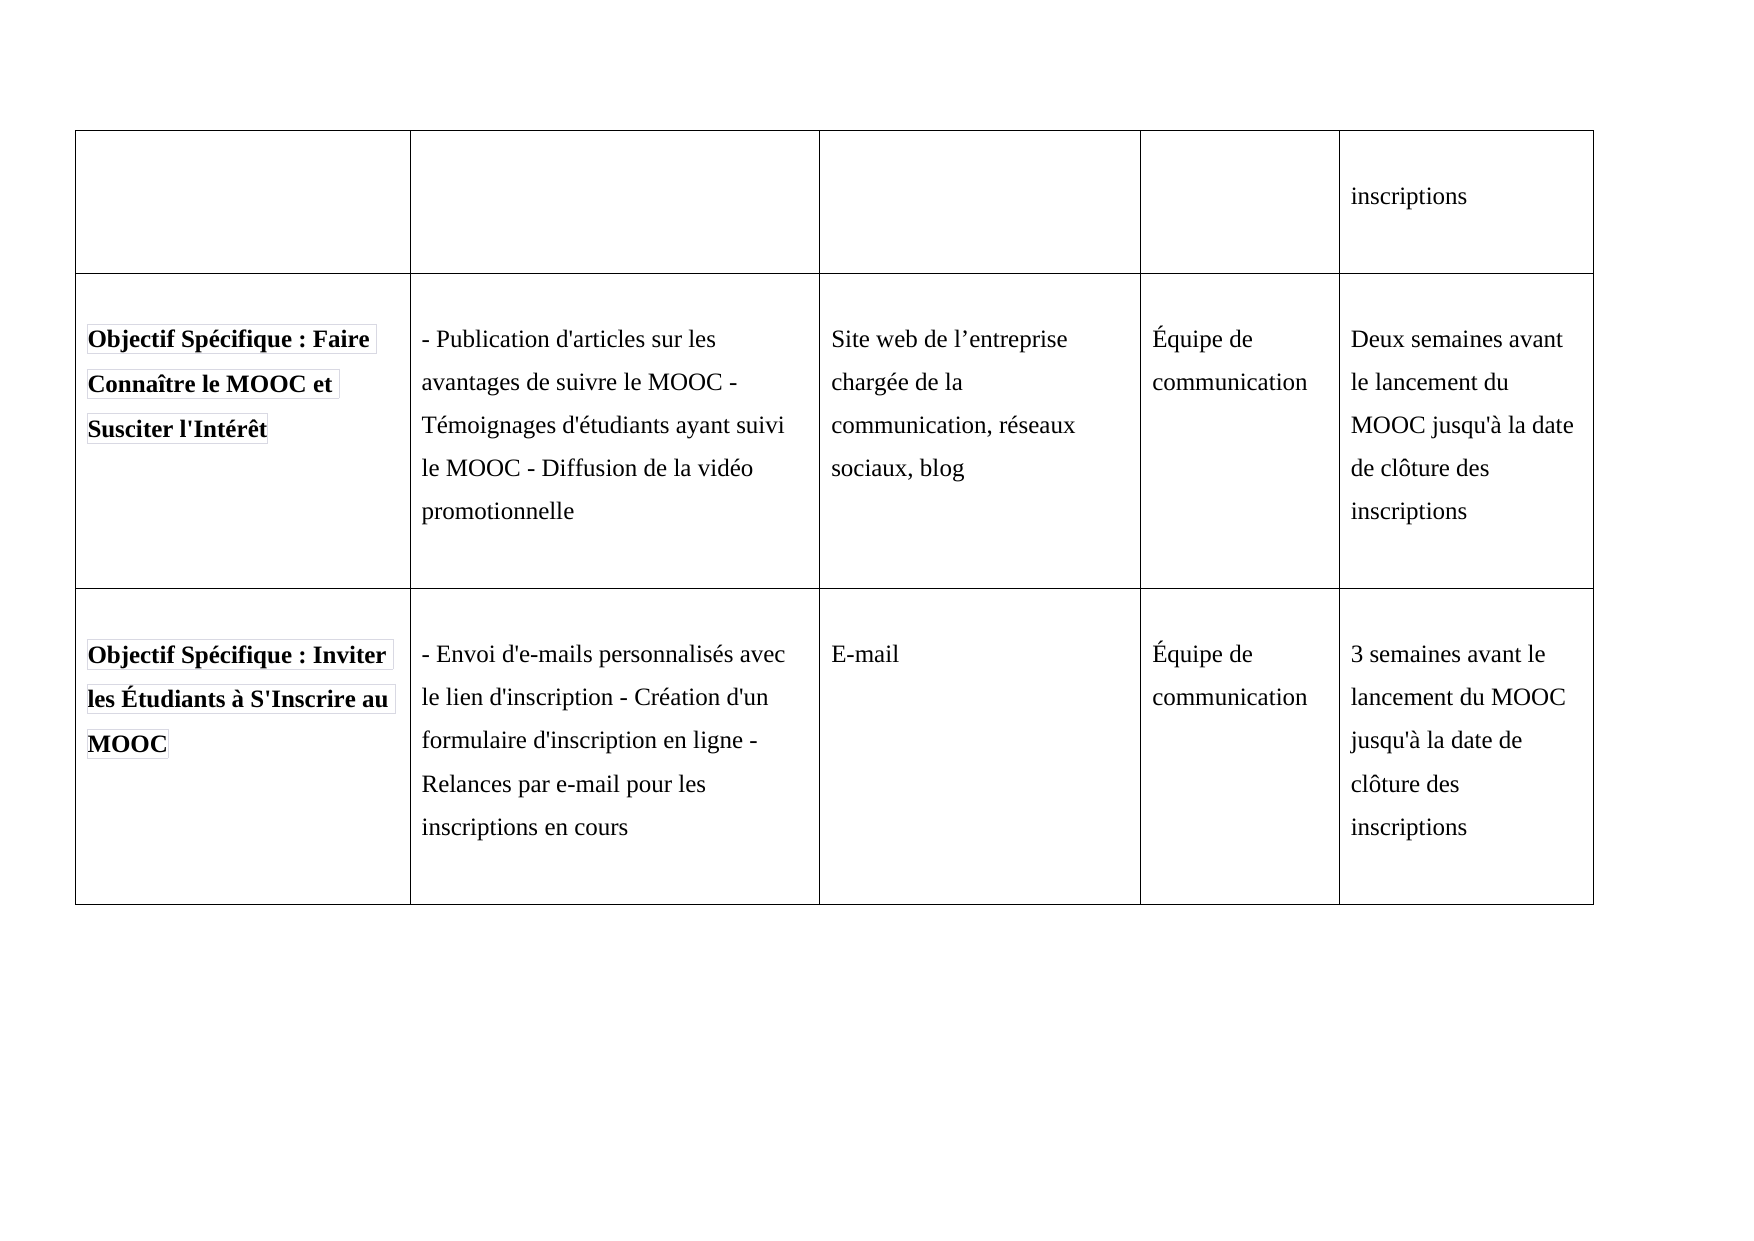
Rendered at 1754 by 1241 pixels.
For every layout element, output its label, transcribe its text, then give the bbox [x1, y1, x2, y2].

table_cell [76, 131, 410, 273]
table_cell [1141, 131, 1339, 273]
table_cell - Envoi d'e-mails personnalisés avec le lien d'inscription - Création d'un formulaire d'inscription en ligne - Relances par e-mail pour les inscriptions en cours [411, 589, 819, 904]
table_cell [820, 131, 1140, 273]
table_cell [411, 131, 819, 273]
table_cell Objectif Spécifique : Faire Connaître le MOOC et Susciter l'Intérêt [76, 274, 410, 588]
table_cell Objectif Spécifique : Inviter les Étudiants à S'Inscrire au MOOC [76, 589, 410, 904]
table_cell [1141, 589, 1339, 904]
table_cell Site web de l’entreprise chargée de la communication, réseaux sociaux, blog [820, 274, 1140, 588]
table_cell Deux semaines avant le lancement du MOOC jusqu'à la date de clôture des inscriptions [1340, 274, 1593, 588]
table_cell - Publication d'articles sur les avantages de suivre le MOOC - Témoignages d'étudiants ayant suivi le MOOC - Diffusion de la vidéo promotionnelle [411, 274, 819, 588]
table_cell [1340, 131, 1593, 273]
table_cell Équipe de communication [1141, 274, 1339, 588]
table_cell 3 semaines avant le lancement du MOOC jusqu'à la date de clôture des inscriptions [1340, 589, 1593, 904]
table_cell E-mail [820, 589, 1140, 904]
